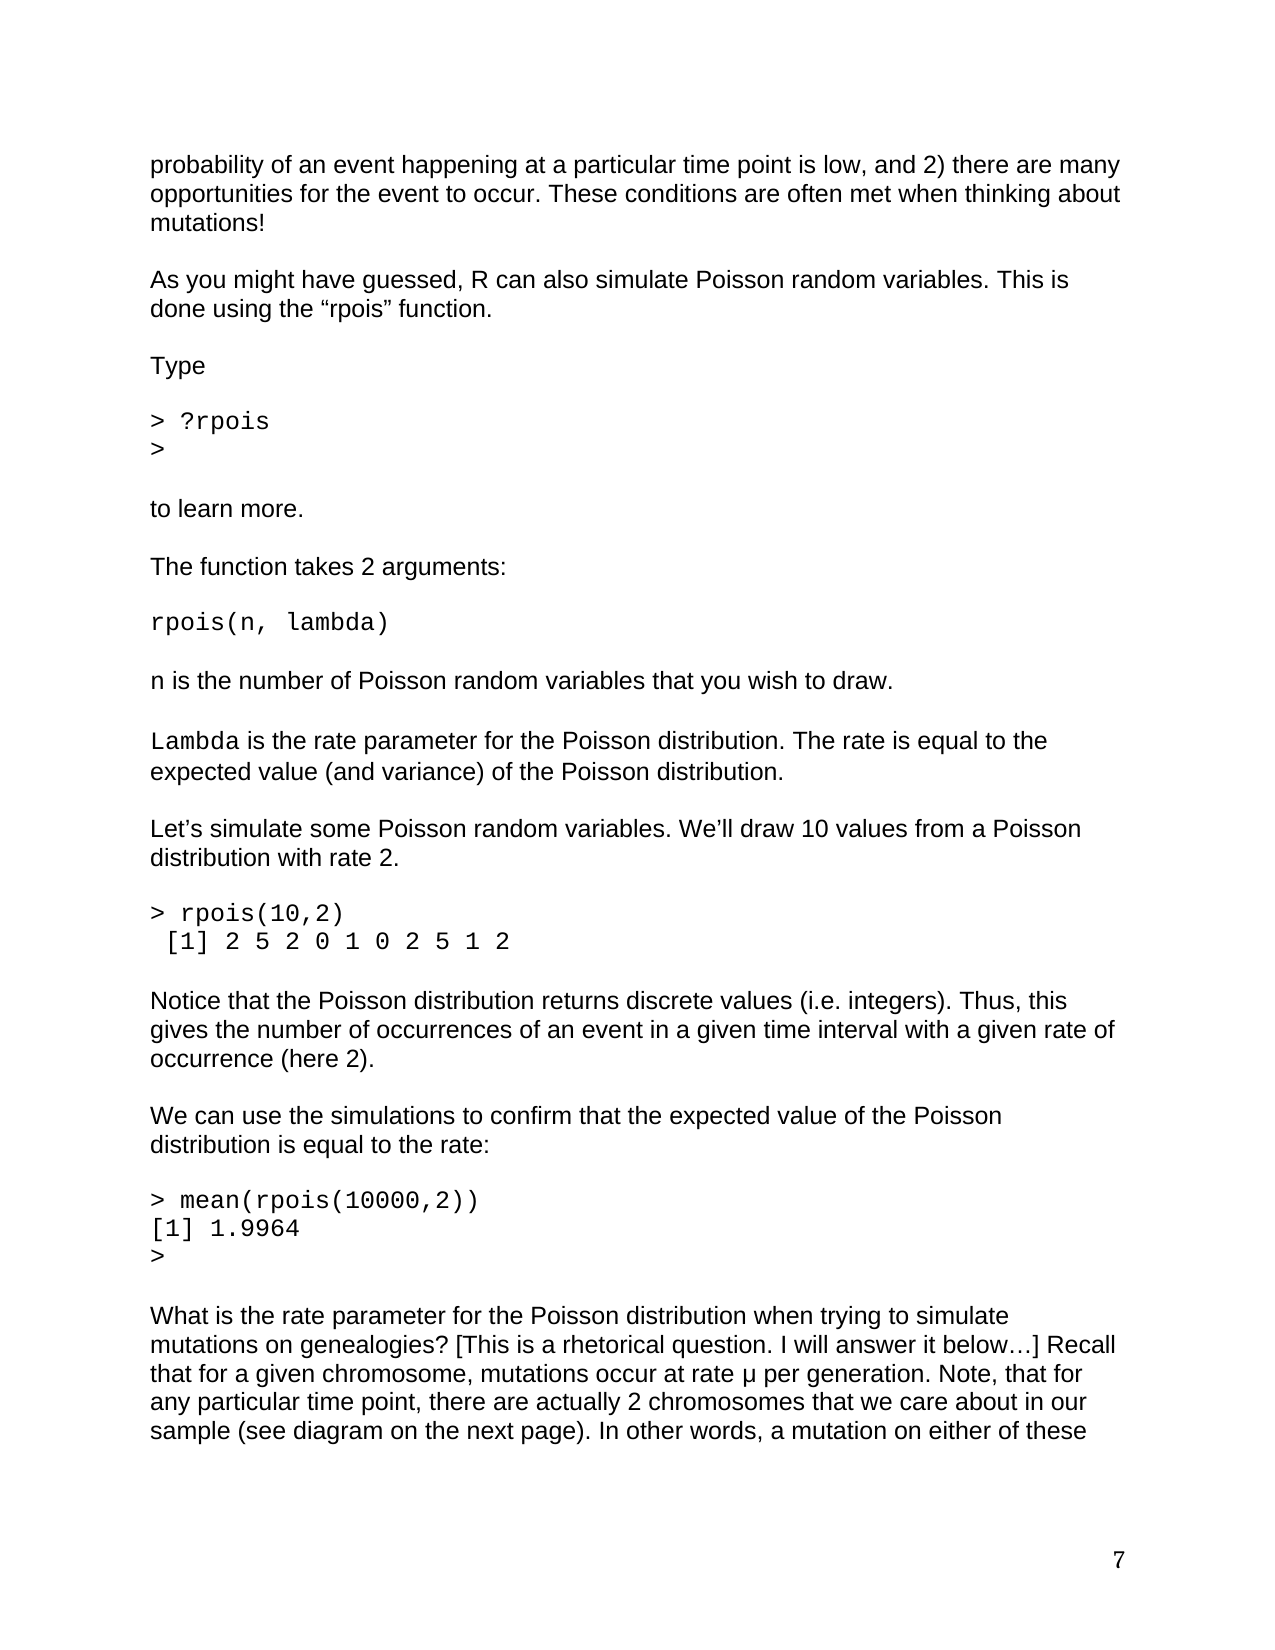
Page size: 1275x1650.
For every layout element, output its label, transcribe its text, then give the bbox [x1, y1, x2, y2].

text Type [150, 351, 1125, 380]
text > rpois(10,2) [150, 901, 1125, 929]
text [150, 150, 1125, 236]
text n is the number of Poisson random variables that you wish to draw. [150, 666, 1125, 697]
text The function takes 2 arguments: [150, 552, 1125, 580]
text > [150, 437, 1125, 465]
text rpois(n, lambda) [150, 609, 1125, 637]
text > ?rpois [150, 409, 1125, 437]
text Let’s simulate some Poisson random variables. We’ll draw 10 values from a Poisson distribution with rate 2. [150, 814, 1125, 872]
text > [150, 1244, 1125, 1272]
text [150, 1301, 1125, 1445]
text > mean(rpois(10000,2)) [150, 1187, 1125, 1216]
text Notice that the Poisson distribution returns discrete values (i.e. integers). Thus, this gives the number of occurrences of an event in a given time interval with a given rate of occurrence (here 2). [150, 986, 1125, 1072]
text We can use the simulations to confirm that the expected value of the Poisson distribution is equal to the rate: [150, 1101, 1125, 1158]
text to learn more. [150, 494, 1125, 523]
text [1] 2 5 2 0 1 0 2 5 1 2 [150, 929, 1125, 957]
text As you might have guessed, R can also simulate Poisson random variables. This is done using the “rpois” function. [150, 265, 1125, 322]
text Lambda is the rate parameter for the Poisson distribution. The rate is equal to the expected value (and variance) of the Poisson distribution. [150, 726, 1125, 786]
text [1] 1.9964 [150, 1216, 1125, 1244]
